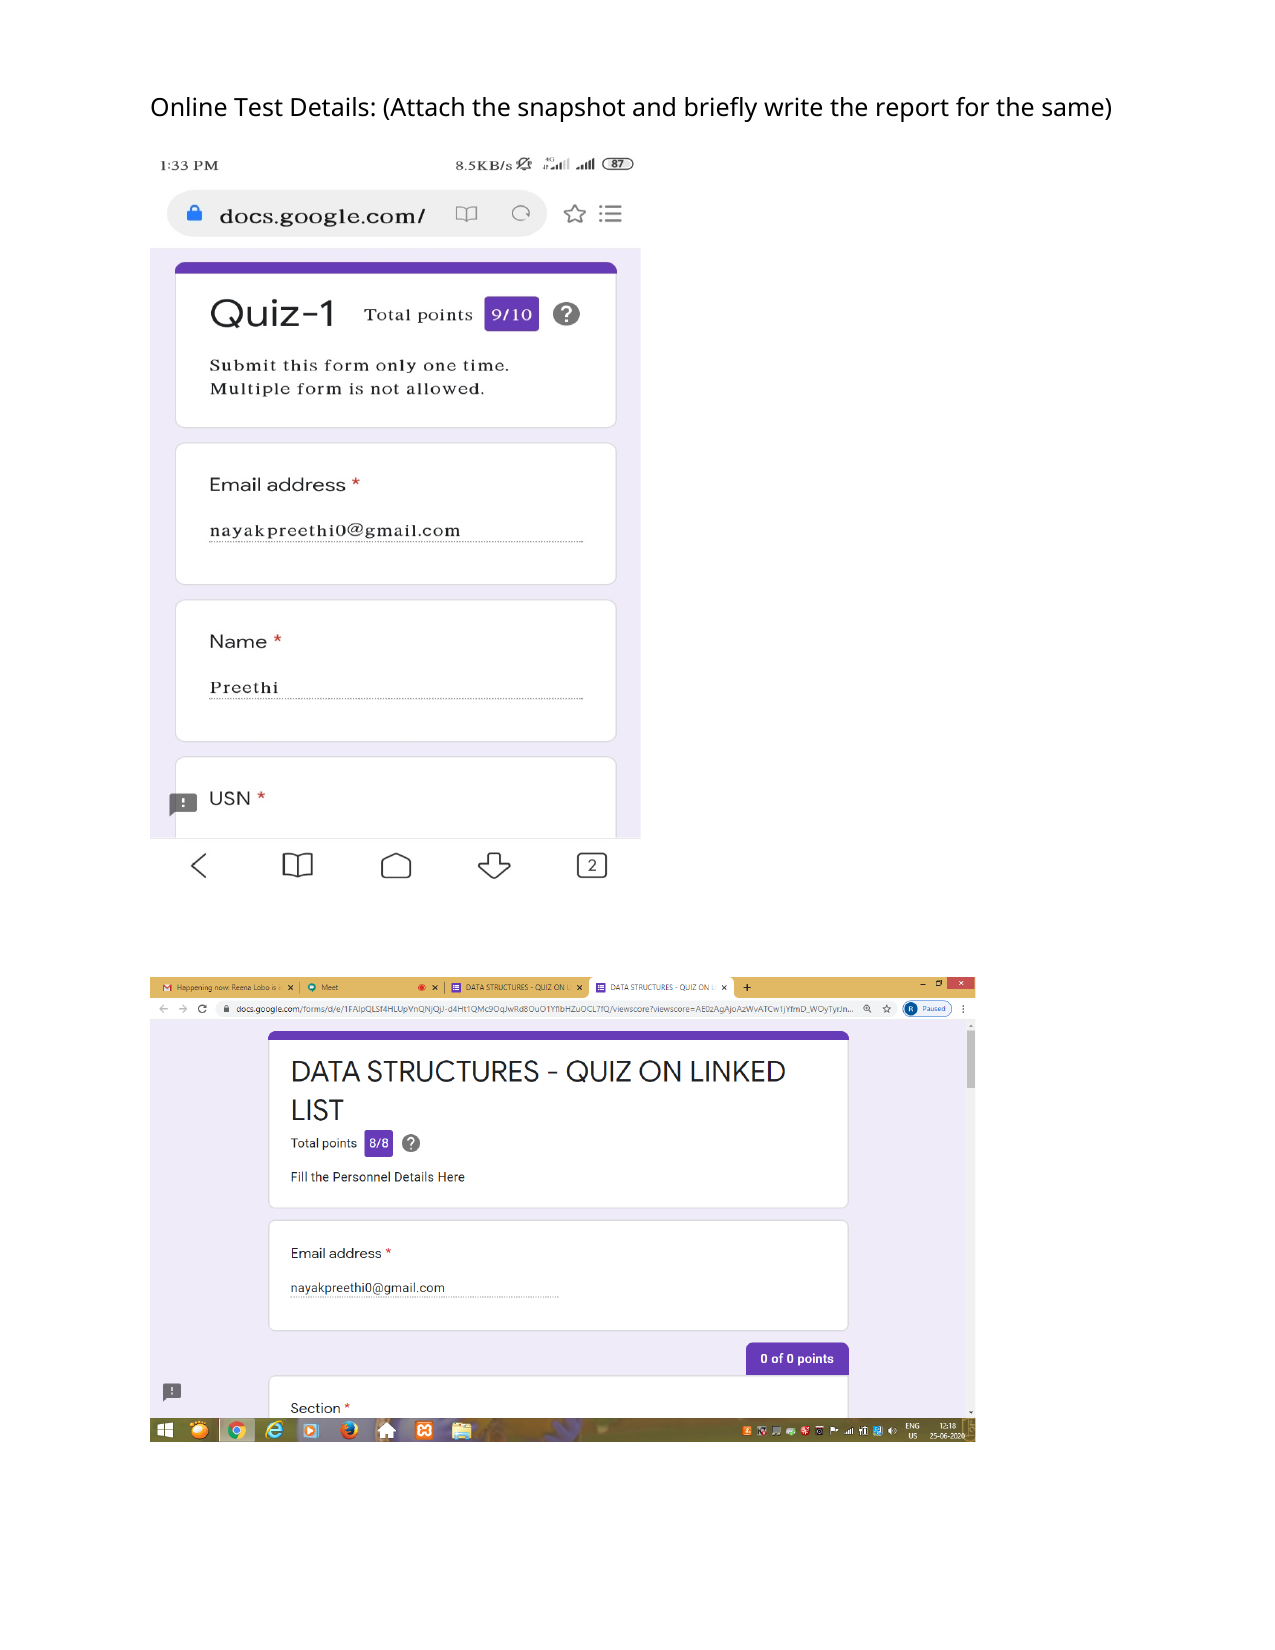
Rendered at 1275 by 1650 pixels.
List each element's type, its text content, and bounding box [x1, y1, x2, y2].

picture [150, 149, 641, 893]
picture [150, 977, 976, 1442]
text Online Test Details: (Attach the snapshot and briefly write the report for the same) [150, 89, 1125, 124]
